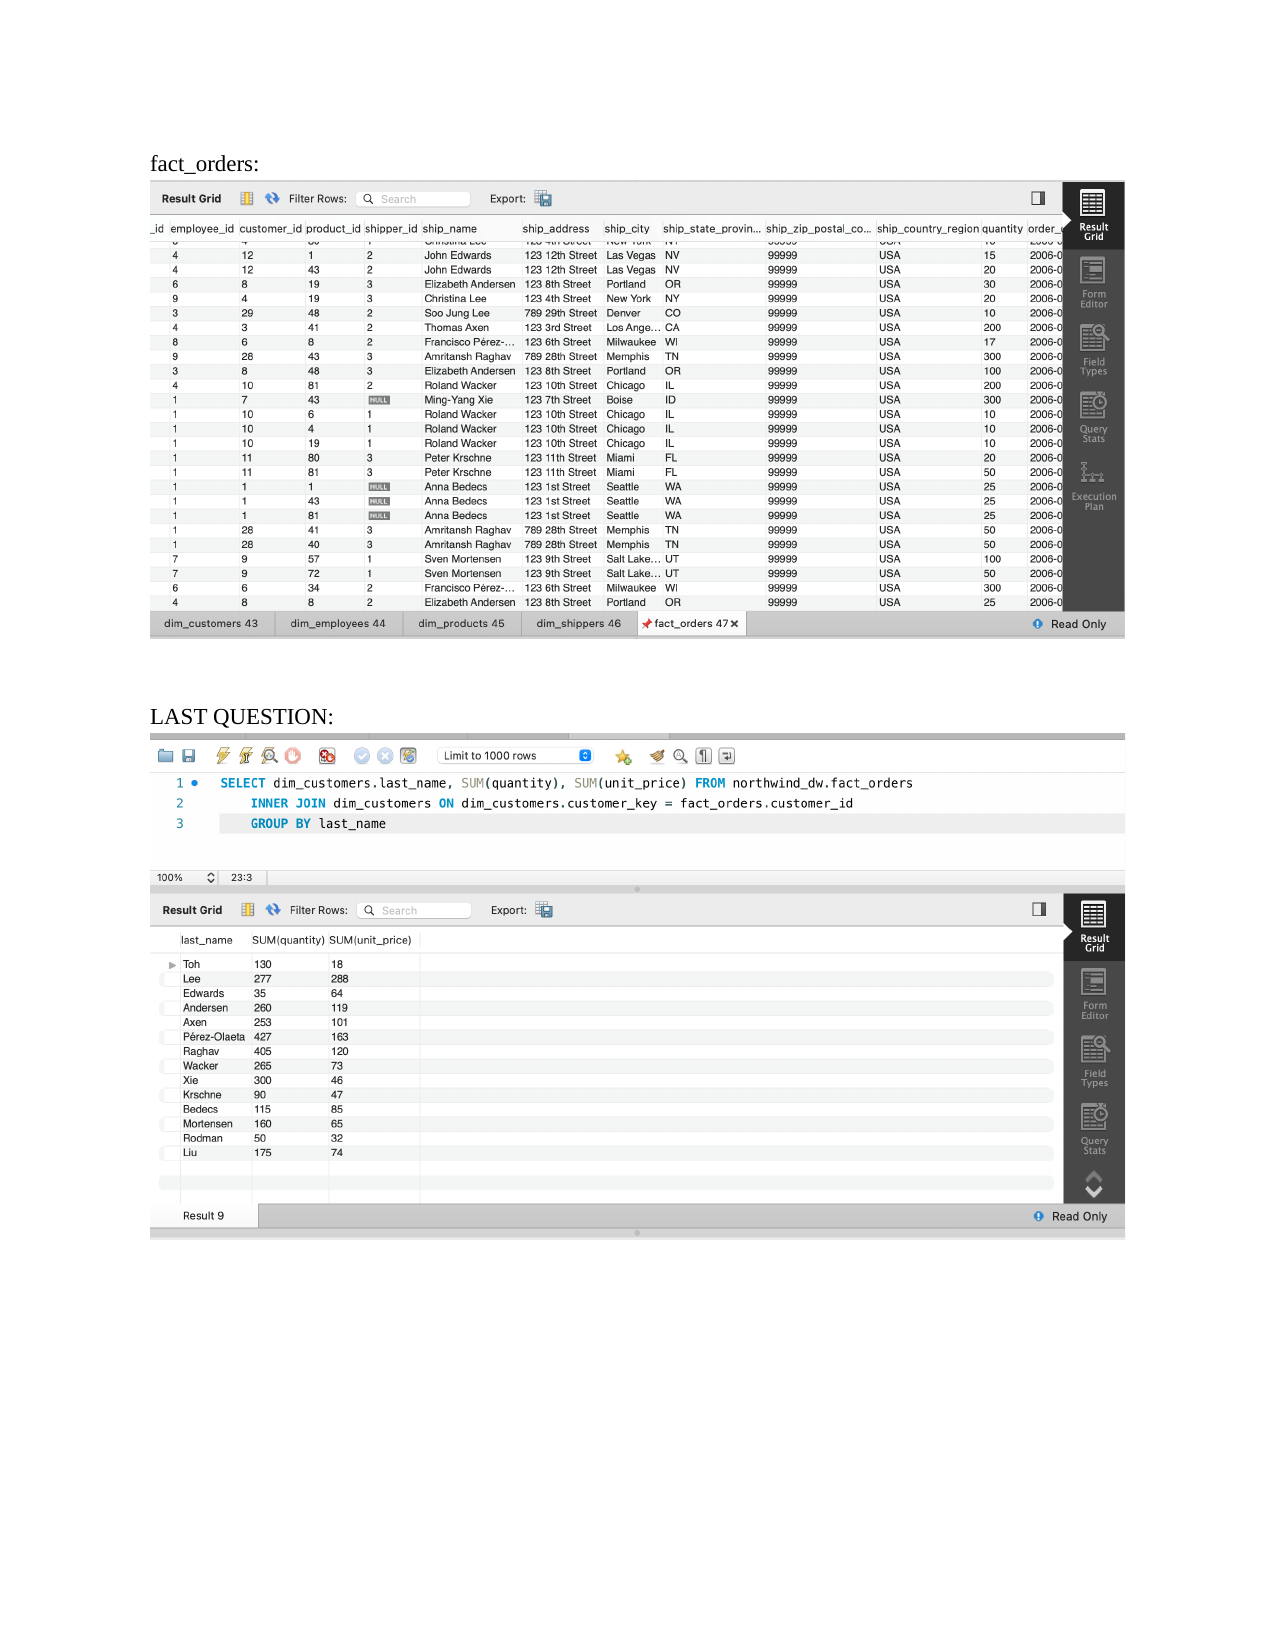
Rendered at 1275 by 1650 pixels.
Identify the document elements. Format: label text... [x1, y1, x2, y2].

picture [150, 180, 1125, 639]
picture [150, 733, 1125, 1240]
text LAST QUESTION: [150, 703, 1125, 729]
text fact_orders: [150, 150, 1125, 176]
